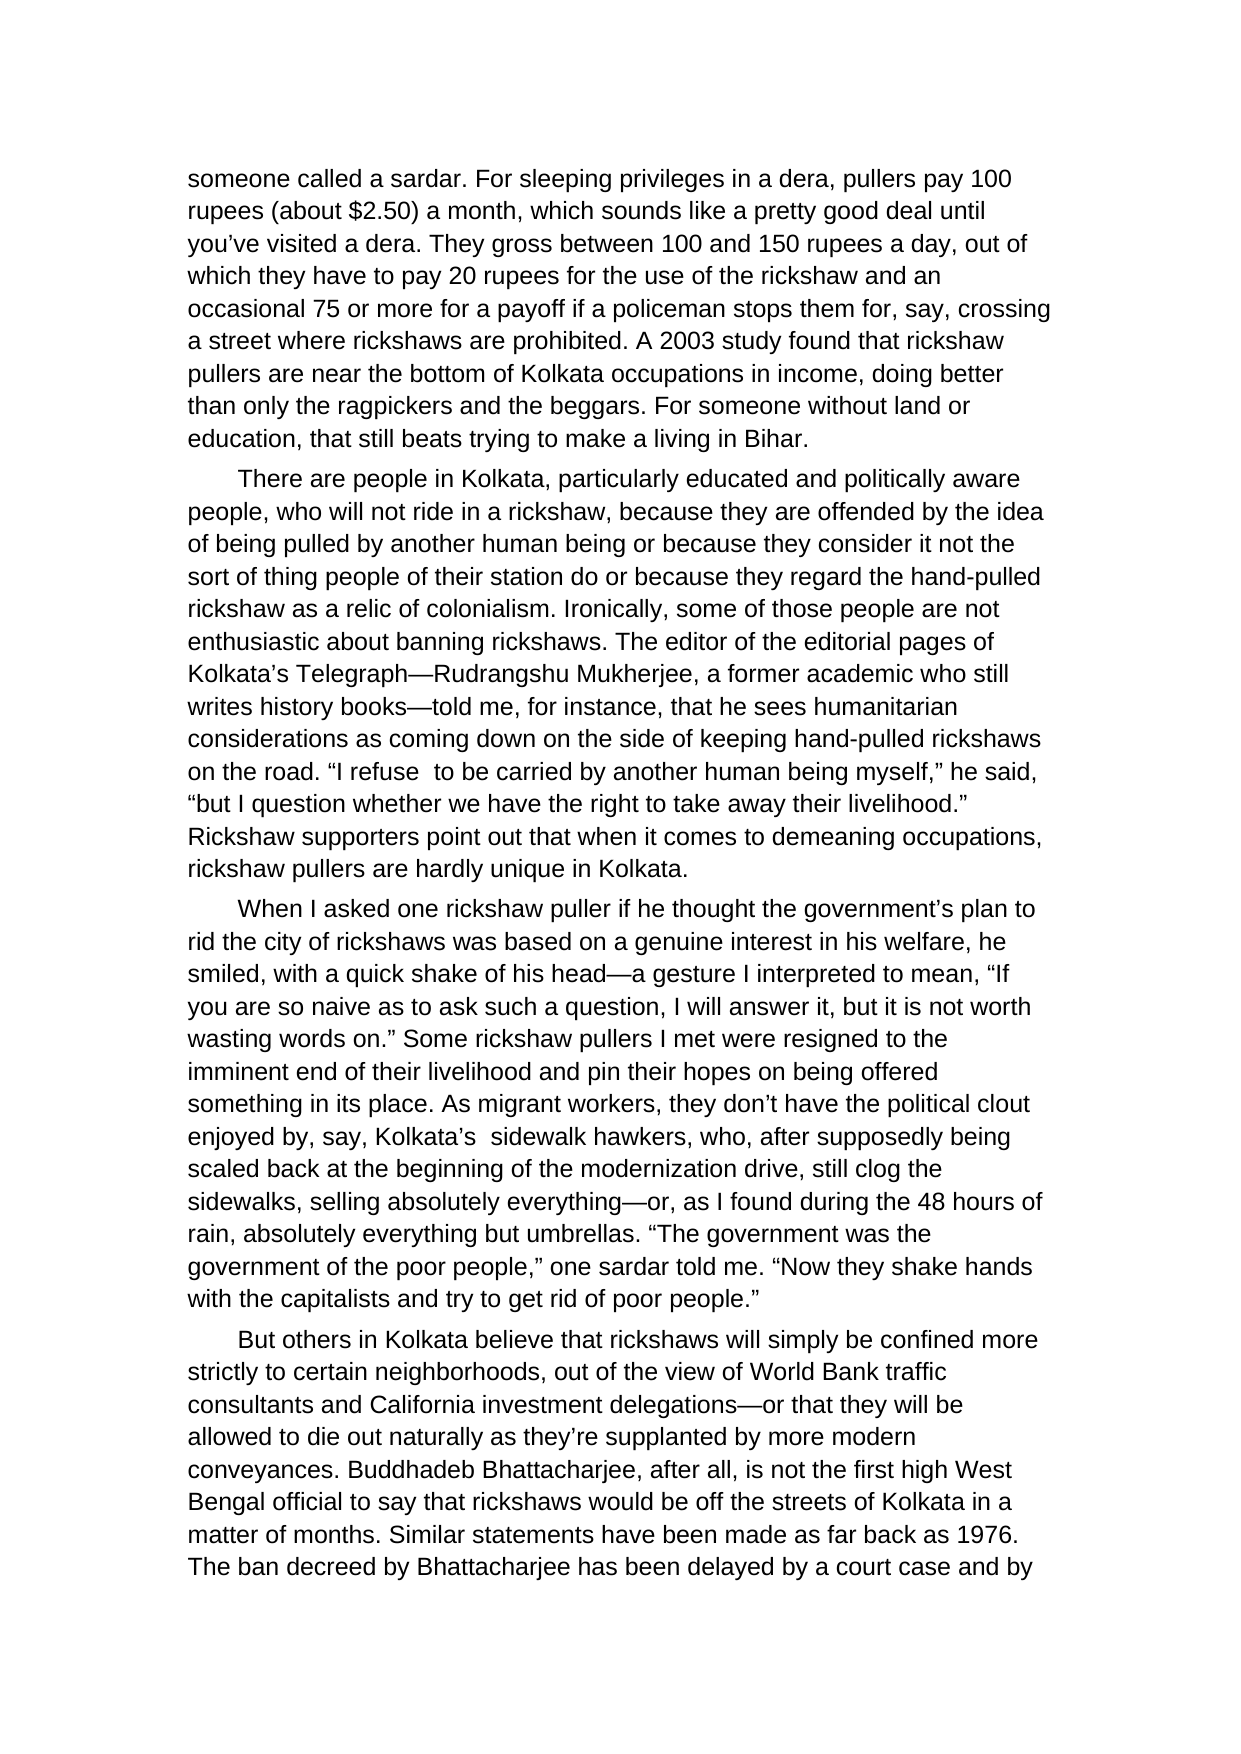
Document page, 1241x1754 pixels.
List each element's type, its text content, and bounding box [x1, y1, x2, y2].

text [187, 1323, 1053, 1583]
text There are people in Kolkata, particularly educated and politically aware people, who will not ride in a rickshaw, because they are offended by the idea of being pulled by another human being or because they consider it not the sort of thing people of their station do or because they regard the hand-pulled rickshaw as a relic of colonialism. Ironically, some of those people are not enthusiastic about banning rickshaws. The editor of the editorial pages of Kolkata’s Telegraph—Rudrangshu Mukherjee, a former academic who still writes history books—told me, for instance, that he sees humanitarian considerations as coming down on the side of keeping hand-pulled rickshaws on the road. “I refuse to be carried by another human being myself,” he said, “but I question whether we have the right to take away their livelihood.” Rickshaw supporters point out that when it comes to demeaning occupations, rickshaw pullers are hardly unique in Kolkata. [187, 462, 1053, 885]
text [187, 162, 1053, 454]
text When I asked one rickshaw puller if he thought the government’s plan to rid the city of rickshaws was based on a genuine interest in his welfare, he smiled, with a quick shake of his head—a gesture I interpreted to mean, “If you are so naive as to ask such a question, I will answer it, but it is not worth wasting words on.” Some rickshaw pullers I met were resigned to the imminent end of their livelihood and pin their hopes on being offered something in its place. As migrant workers, they don’t have the political clout enjoyed by, say, Kolkata’s sidewalk hawkers, who, after supposedly being scaled back at the beginning of the modernization drive, still clog the sidewalks, selling absolutely everything—or, as I found during the 48 hours of rain, absolutely everything but umbrellas. “The government was the government of the poor people,” one sardar told me. “Now they shake hands with the capitalists and try to get rid of poor people.” [187, 893, 1053, 1315]
